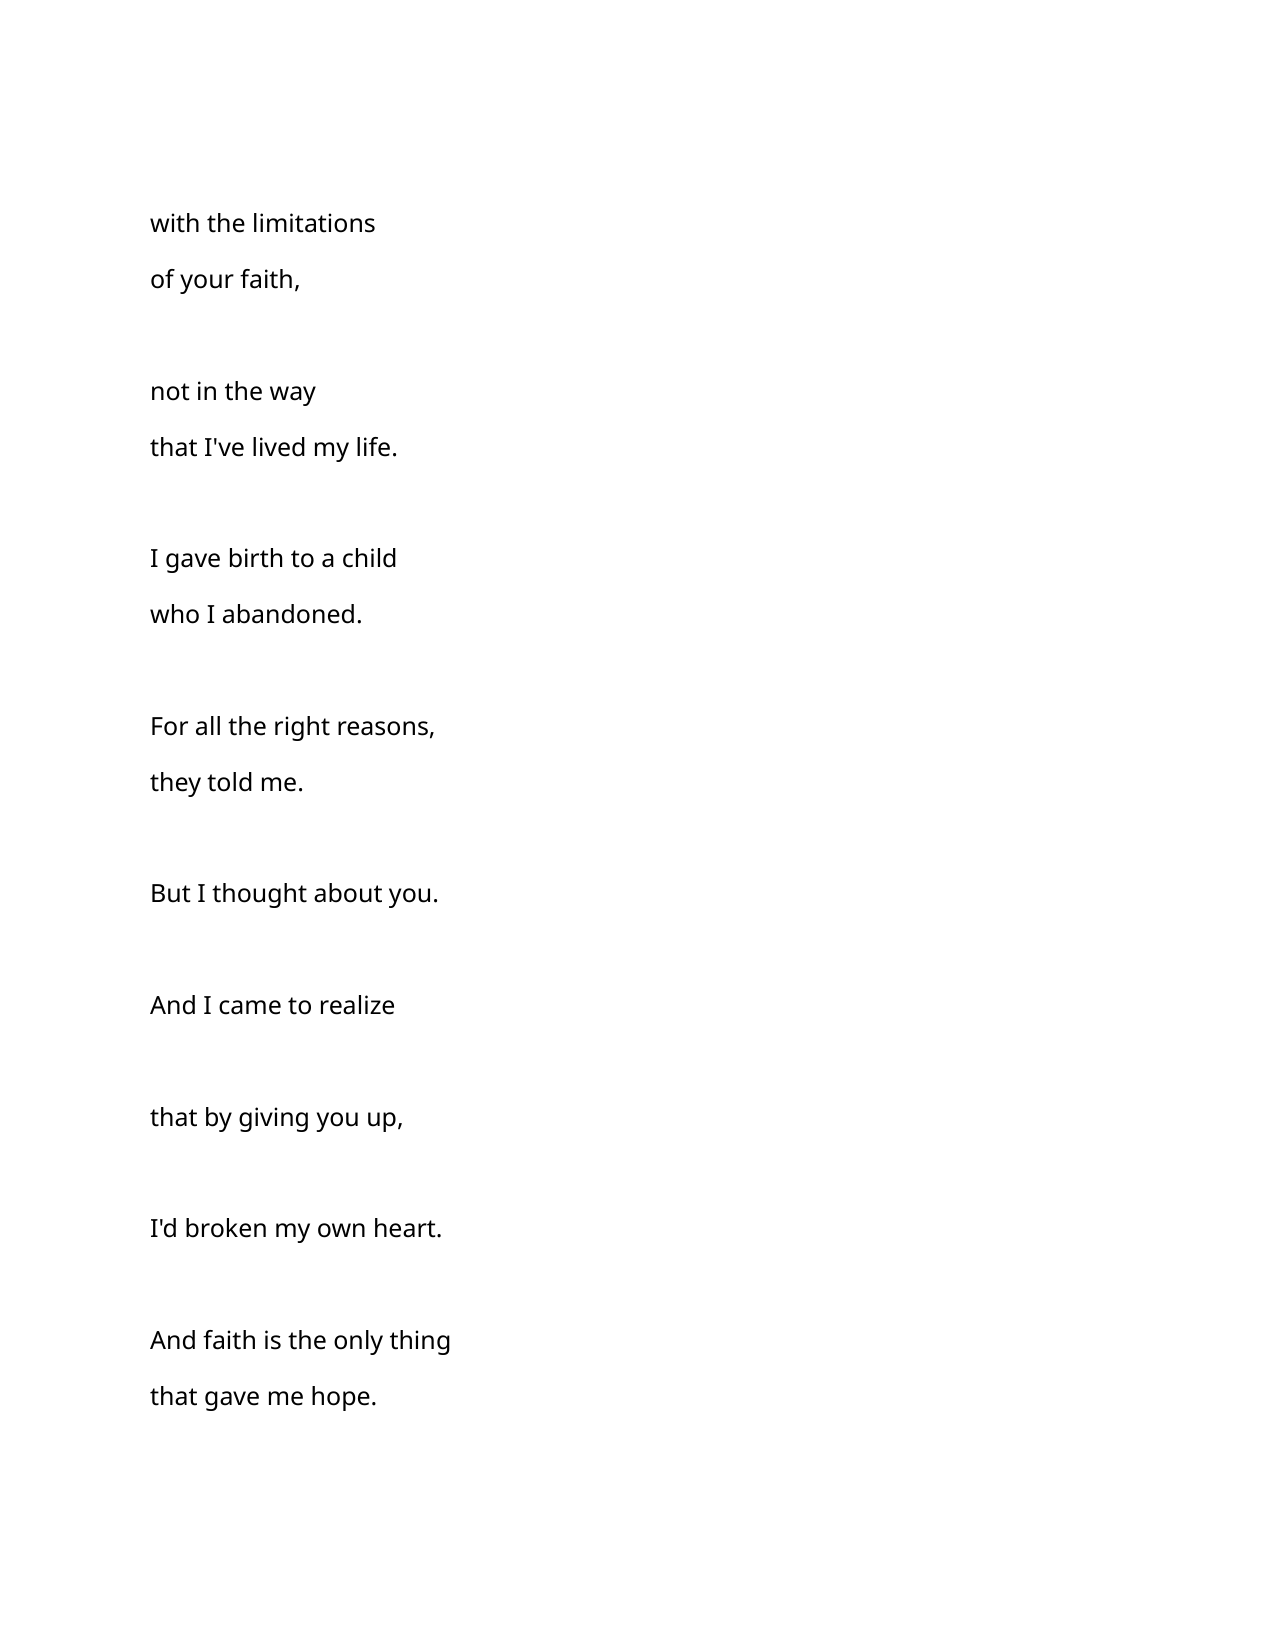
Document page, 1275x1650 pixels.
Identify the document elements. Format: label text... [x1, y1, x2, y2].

text And I came to realize [150, 987, 1125, 1022]
text For all the right reasons, [150, 708, 1125, 742]
text But I thought about you. [150, 876, 1125, 910]
text not in the way [150, 373, 1125, 407]
text I'd broken my own heart. [150, 1211, 1125, 1245]
text of your faith, [150, 262, 1125, 296]
text I gave birth to a child [150, 541, 1125, 575]
text And faith is the only thing [150, 1322, 1125, 1357]
text that gave me hope. [150, 1378, 1125, 1412]
text that I've lived my life. [150, 429, 1125, 463]
text with the limitations [150, 206, 1125, 240]
text that by giving you up, [150, 1099, 1125, 1133]
text they told me. [150, 764, 1125, 798]
text who I abandoned. [150, 597, 1125, 631]
